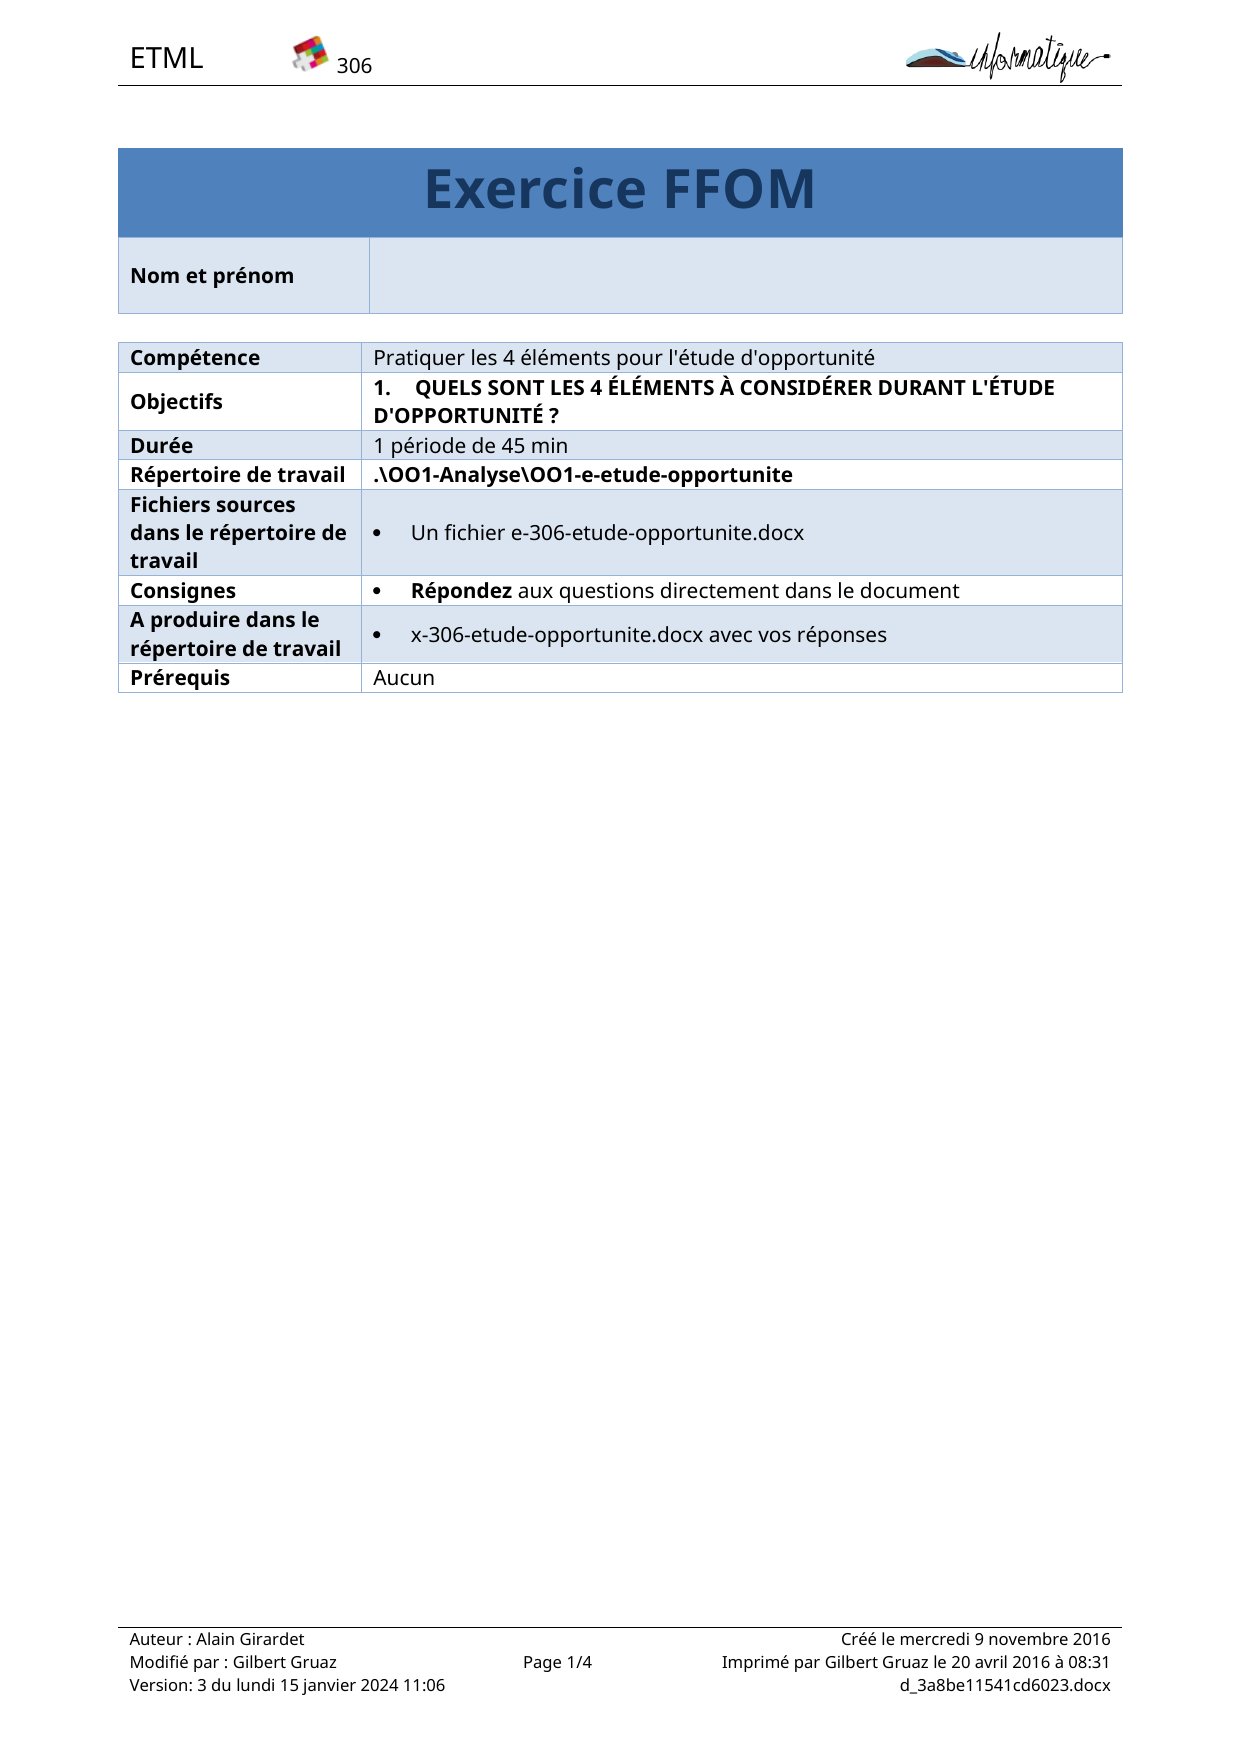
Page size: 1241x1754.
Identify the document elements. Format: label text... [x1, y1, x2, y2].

table_cell 1 période de 45 min [362, 431, 1122, 459]
table_cell A produire dans le répertoire de travail [119, 606, 361, 662]
table_cell x-306-etude-opportunite.docx avec vos réponses [362, 606, 1122, 662]
table_cell .\OO1-Analyse\OO1-e-etude-opportunite [362, 460, 1122, 489]
table_cell Répertoire de travail [119, 460, 361, 489]
table_header Exercice FFOM [119, 149, 1122, 237]
table_cell Durée [119, 431, 361, 459]
table_cell Fichiers sources dans le répertoire de travail [119, 490, 361, 575]
table_cell Objectifs [119, 373, 361, 430]
table_header Pratiquer les 4 éléments pour l'étude d'opportunité [362, 343, 1122, 372]
table_cell Un fichier e-306-etude-opportunite.docx [362, 490, 1122, 575]
table_cell Prérequis [119, 664, 361, 692]
table_cell Aucun [362, 664, 1122, 692]
table_cell Répondez aux questions directement dans le document [362, 576, 1122, 604]
picture [287, 35, 332, 74]
table_cell [370, 238, 1122, 313]
table_cell Nom et prénom [119, 238, 369, 313]
table_header Compétence [119, 343, 361, 372]
table_cell 1. Quels sont les 4 éléments à considérer durant l'étude d'opportunité ? [362, 373, 1122, 430]
table_cell Consignes [119, 576, 361, 604]
picture [905, 32, 1111, 83]
